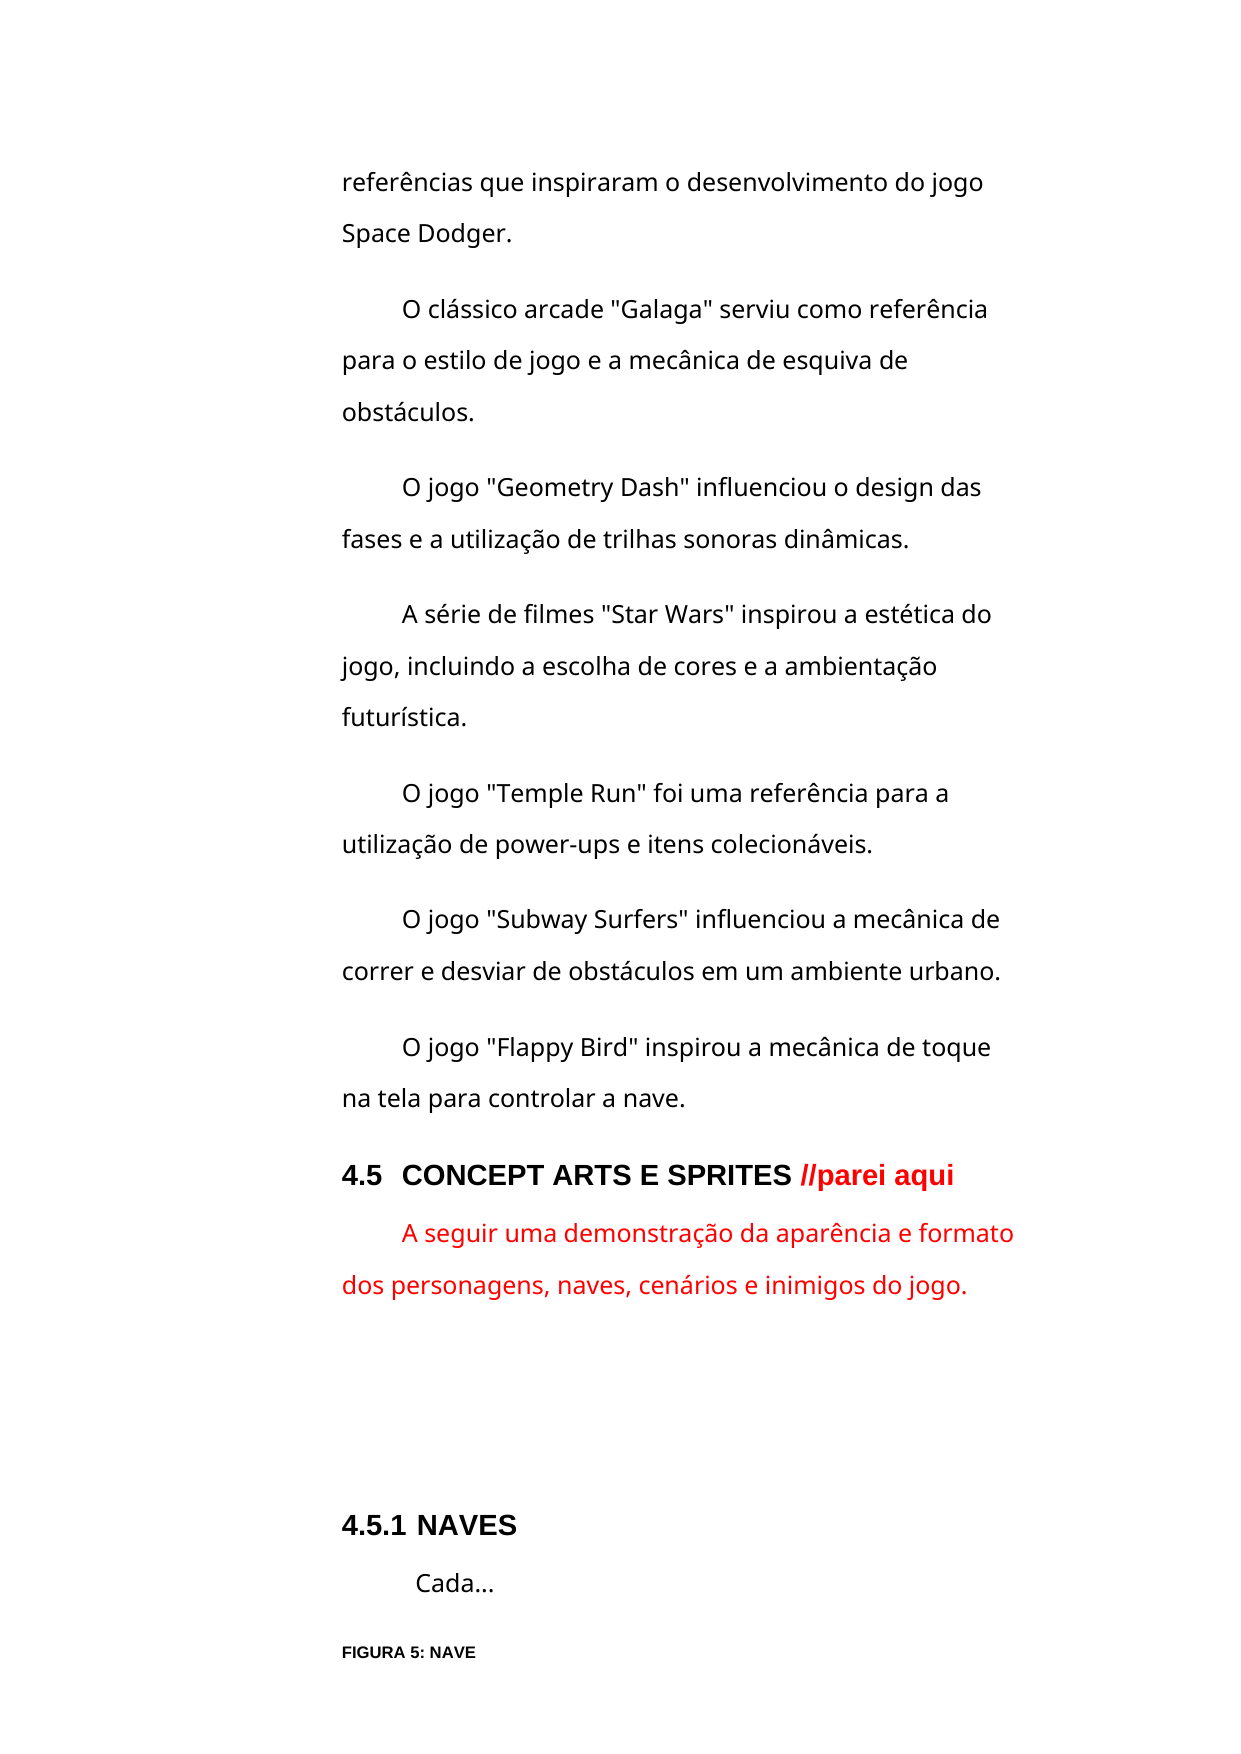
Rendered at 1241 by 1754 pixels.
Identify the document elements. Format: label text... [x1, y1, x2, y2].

subtitle CONCEPT ARTS E SPRITES //parei aqui [342, 1158, 1140, 1191]
subtitle NAVES [342, 1508, 1140, 1541]
text A série de filmes "Star Wars" inspirou a estética do jogo, incluindo a escolha de cores e a ambientação futurística. [342, 597, 1019, 734]
text Cada... [342, 1566, 1017, 1600]
text A seguir uma demonstração da aparência e formato dos personagens, naves, cenários e inimigos do jogo. [342, 1216, 1019, 1301]
text Neste capítulo serão apresentadas as principais referências que inspiraram o desenvolvimento do jogo Space Dodger. [342, 164, 1019, 250]
text O jogo "Temple Run" foi uma referência para a utilização de power-ups e itens colecionáveis. [342, 775, 1019, 861]
text O clássico arcade "Galaga" serviu como referência para o estilo de jogo e a mecânica de esquiva de obstáculos. [342, 292, 1019, 428]
text O jogo "Geometry Dash" influenciou o design das fases e a utilização de trilhas sonoras dinâmicas. [342, 470, 1019, 555]
text O jogo "Flappy Bird" inspirou a mecânica de toque na tela para controlar a nave. [342, 1029, 1019, 1114]
text O jogo "Subway Surfers" influenciou a mecânica de correr e desviar de obstáculos em um ambiente urbano. [342, 902, 1019, 988]
text FIGURA 5: NAVE [342, 1643, 1140, 1662]
